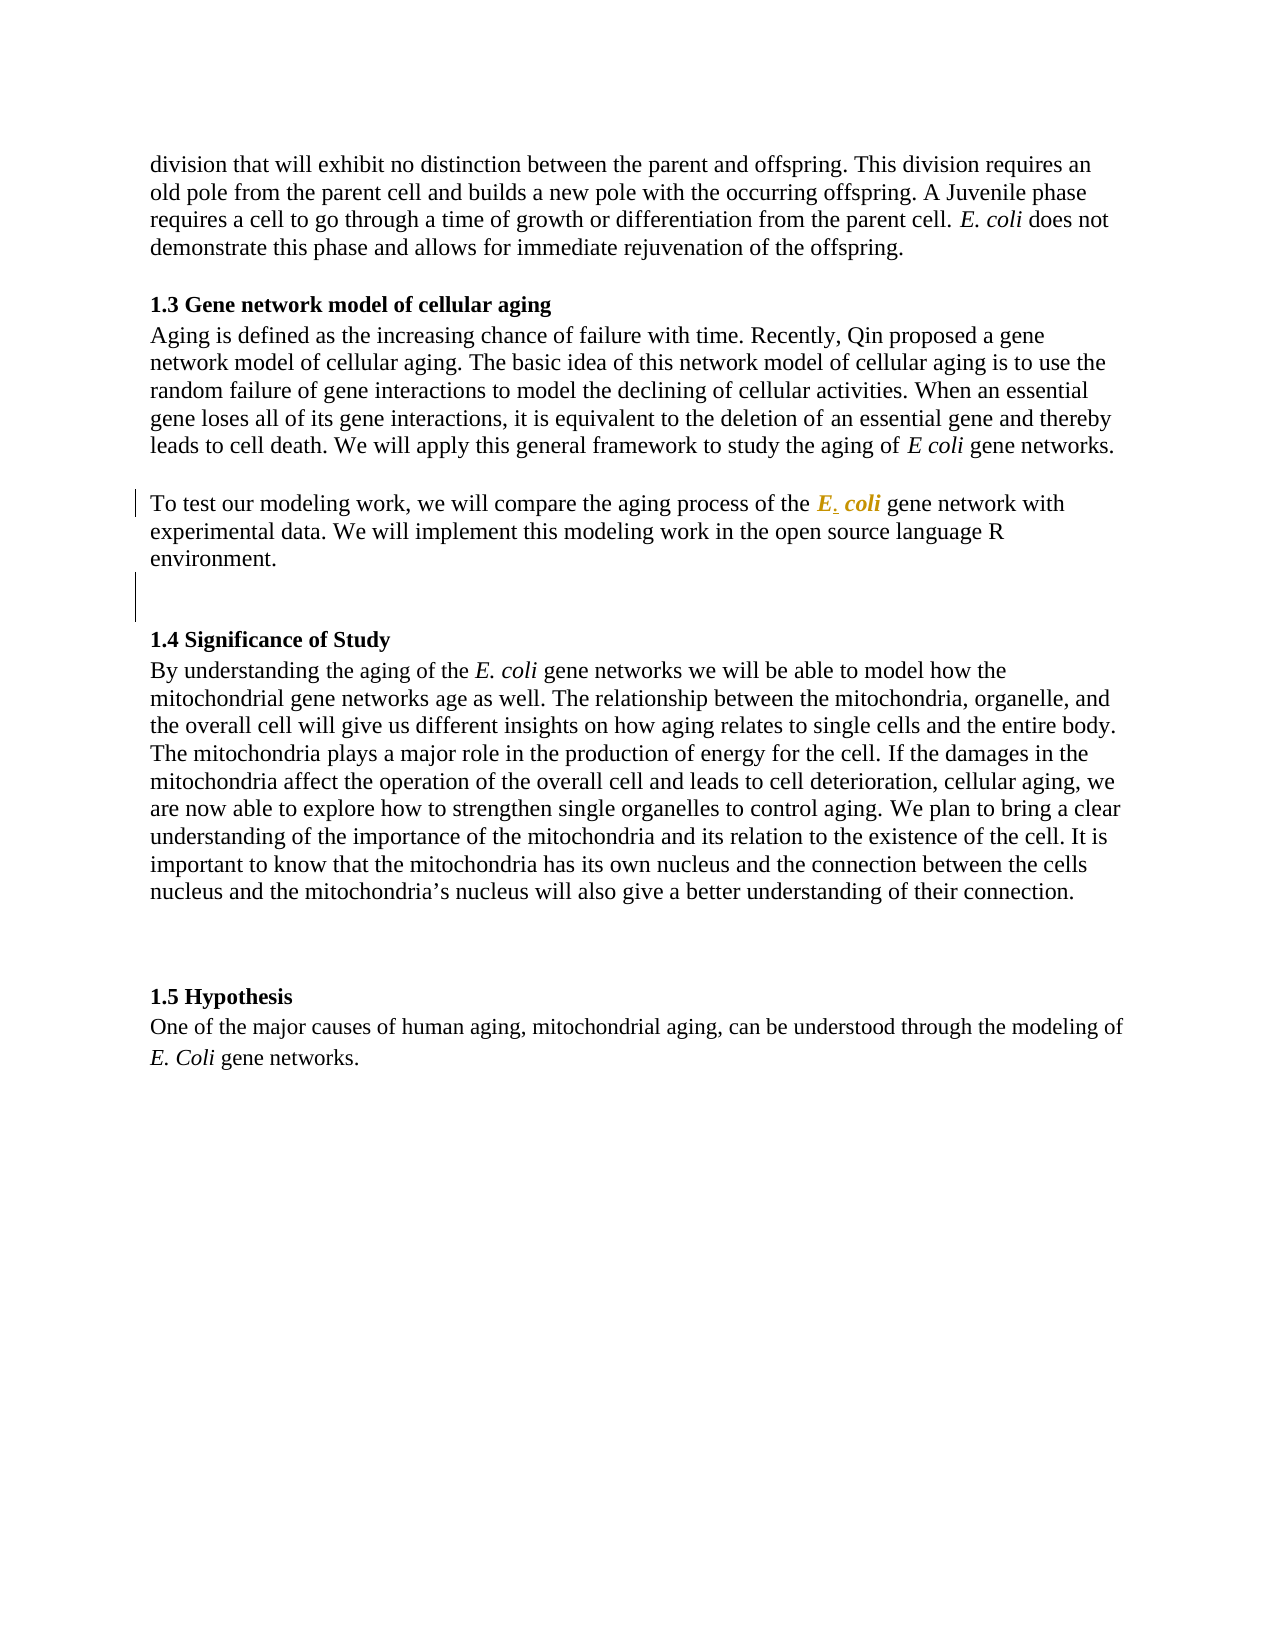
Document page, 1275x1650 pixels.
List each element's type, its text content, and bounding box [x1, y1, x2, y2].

text One of the major causes of human aging, mitochondrial aging, can be understood through the modeling of E. Coli gene networks. [150, 1013, 1125, 1070]
text 1.4 Significance of Study [150, 626, 1125, 652]
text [150, 150, 1125, 260]
text To test our modeling work, we will compare the aging process of the E coli gene network with experimental data. We will implement this modeling work in the open source language R environment. [150, 489, 1125, 572]
text 1.3 Gene network model of cellular aging [150, 291, 1125, 317]
text 1.5 Hypothesis [150, 983, 1125, 1009]
text Aging is defined as the increasing chance of failure with time. Recently, Qin proposed a gene network model of cellular aging. The basic idea of this network model of cellular aging is to use the random failure of gene interactions to model the declining of cellular activities. When an essential gene loses all of its gene interactions, it is equivalent to the deletion of an essential gene and thereby leads to cell death. We will apply this general framework to study the aging of E coli gene networks. [150, 321, 1125, 459]
text By understanding the aging of the E. coli gene networks we will be able to model how the mitochondrial gene networks age as well. The relationship between the mitochondria, organelle, and the overall cell will give us different insights on how aging relates to single cells and the entire body. The mitochondria plays a major role in the production of energy for the cell. If the damages in the mitochondria affect the operation of the overall cell and leads to cell deterioration, cellular aging, we are now able to explore how to strengthen single organelles to control aging. We plan to bring a clear understanding of the importance of the mitochondria and its relation to the existence of the cell. It is important to know that the mitochondria has its own nucleus and the connection between the cells nucleus and the mitochondria’s nucleus will also give a better understanding of their connection. [150, 656, 1125, 905]
